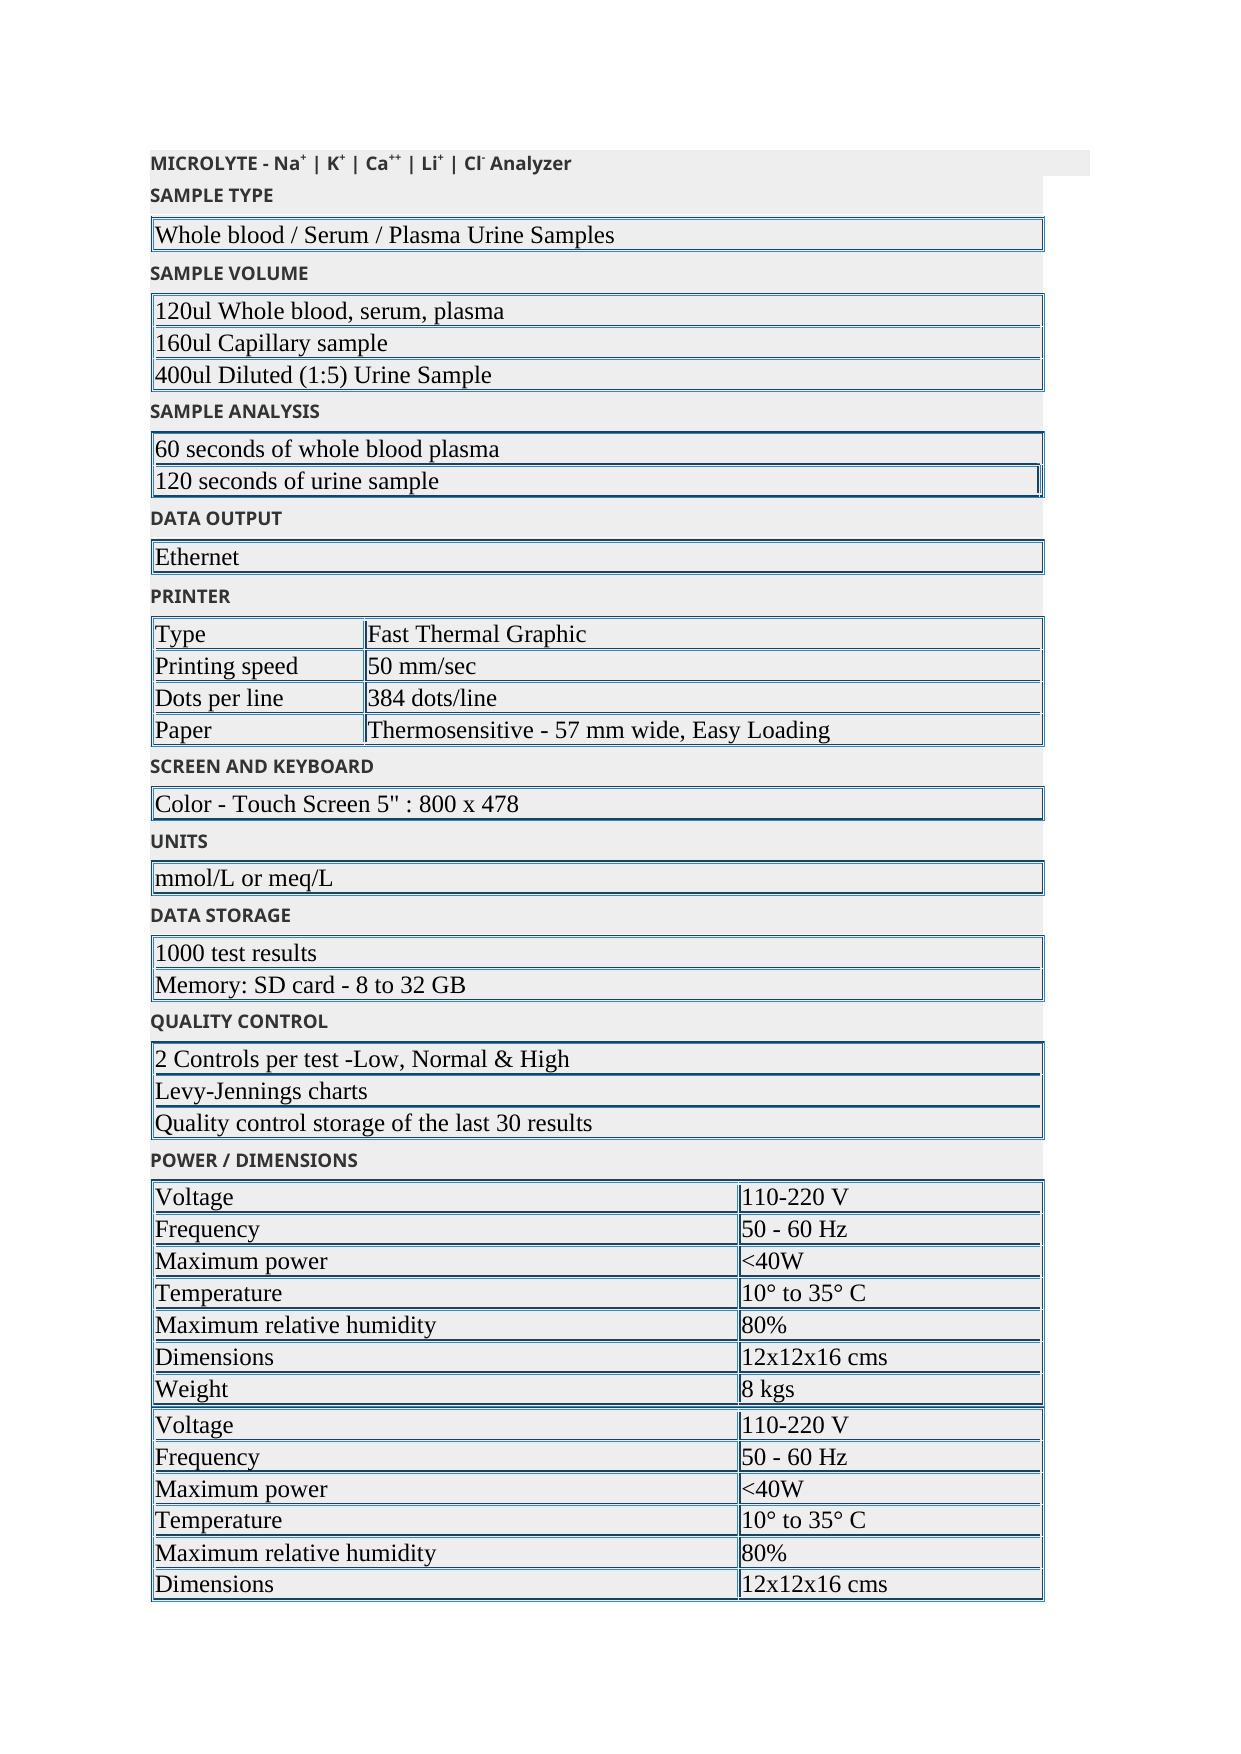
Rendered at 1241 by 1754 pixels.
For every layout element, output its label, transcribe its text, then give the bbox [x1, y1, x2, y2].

table_cell POWER / DIMENSIONS [150, 1140, 1043, 1179]
table_cell DATA OUTPUT [150, 498, 1043, 537]
table_cell [154, 789, 1042, 818]
table_cell [152, 936, 1043, 1001]
table_cell [154, 434, 1042, 495]
table_cell [154, 220, 1042, 249]
table_cell DATA STORAGE [150, 896, 1043, 934]
table_cell SCREEN AND KEYBOARD [150, 747, 1043, 786]
table_header SAMPLE TYPE [150, 176, 1043, 214]
table_cell PRINTER [150, 576, 1043, 616]
table_cell [152, 294, 1043, 391]
table_cell [154, 543, 1042, 571]
table_cell UNITS [150, 821, 1043, 860]
table_cell QUALITY CONTROL [150, 1002, 1043, 1041]
table_cell [154, 864, 1042, 892]
table_cell [152, 617, 1043, 746]
table_cell SAMPLE VOLUME [150, 254, 1043, 293]
table_cell [152, 1043, 1043, 1139]
table_cell [152, 1181, 1043, 1406]
table_cell SAMPLE ANALYSIS [150, 392, 1043, 431]
table_cell [152, 1408, 1043, 1601]
text MICROLYTE - Na+ | K+ | Ca++ | Li+ | Cl- Analyzer [150, 150, 1090, 176]
